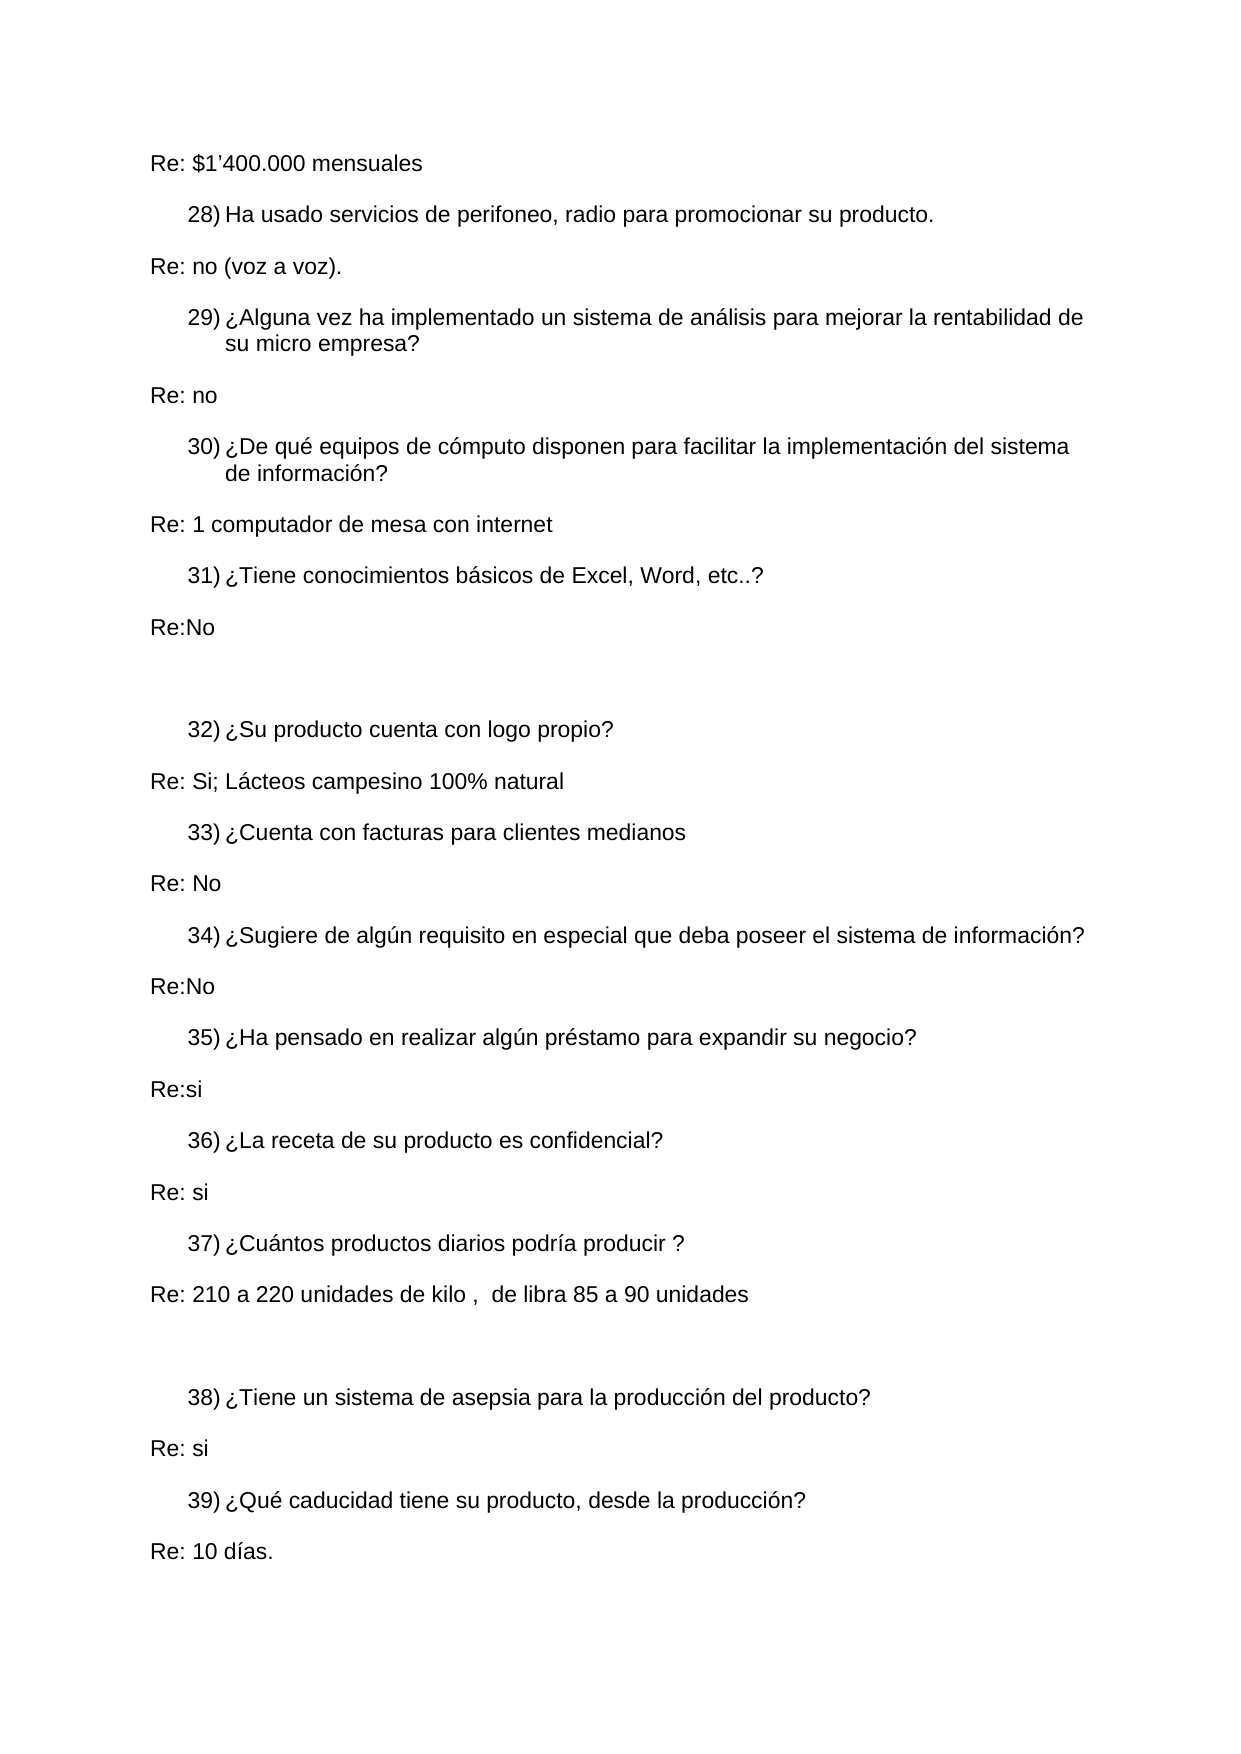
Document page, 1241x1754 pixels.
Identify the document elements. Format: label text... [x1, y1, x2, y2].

text Re:No [150, 973, 1090, 999]
text Re: si [150, 1178, 1090, 1205]
list ¿Qué caducidad tiene su producto, desde la producción? [187, 1487, 1090, 1513]
list ¿Ha pensado en realizar algún préstamo para expandir su negocio? [187, 1024, 1090, 1051]
text Re: 10 días. [150, 1538, 1090, 1564]
list ¿Tiene un sistema de asepsia para la producción del producto? [187, 1384, 1090, 1410]
text Re: Si; Lácteos campesino 100% natural [150, 768, 1090, 794]
list ¿Tiene conocimientos básicos de Excel, Word, etc..? [187, 562, 1090, 588]
text Re: $1’400.000 mensuales [150, 150, 1090, 176]
text Re:si [150, 1076, 1090, 1102]
list ¿Cuántos productos diarios podría producir ? [187, 1230, 1090, 1256]
list Ha usado servicios de perifoneo, radio para promocionar su producto. [187, 201, 1090, 228]
text Re: si [150, 1435, 1090, 1462]
text Re: No [150, 870, 1090, 897]
text Re: no [150, 382, 1090, 408]
text Re: 1 computador de mesa con internet [150, 511, 1090, 537]
list ¿Su producto cuenta con logo propio? [187, 716, 1090, 743]
text Re:No [150, 613, 1090, 640]
list ¿De qué equipos de cómputo disponen para facilitar la implementación del sistema de información? [187, 433, 1090, 486]
list ¿Sugiere de algún requisito en especial que deba poseer el sistema de información? [187, 922, 1090, 948]
list ¿Alguna vez ha implementado un sistema de análisis para mejorar la rentabilidad de su micro empresa? [187, 304, 1090, 357]
text Re: 210 a 220 unidades de kilo , de libra 85 a 90 unidades [150, 1281, 1090, 1307]
list ¿Cuenta con facturas para clientes medianos [187, 819, 1090, 845]
text Re: no (voz a voz). [150, 253, 1090, 279]
list ¿La receta de su producto es confidencial? [187, 1127, 1090, 1153]
